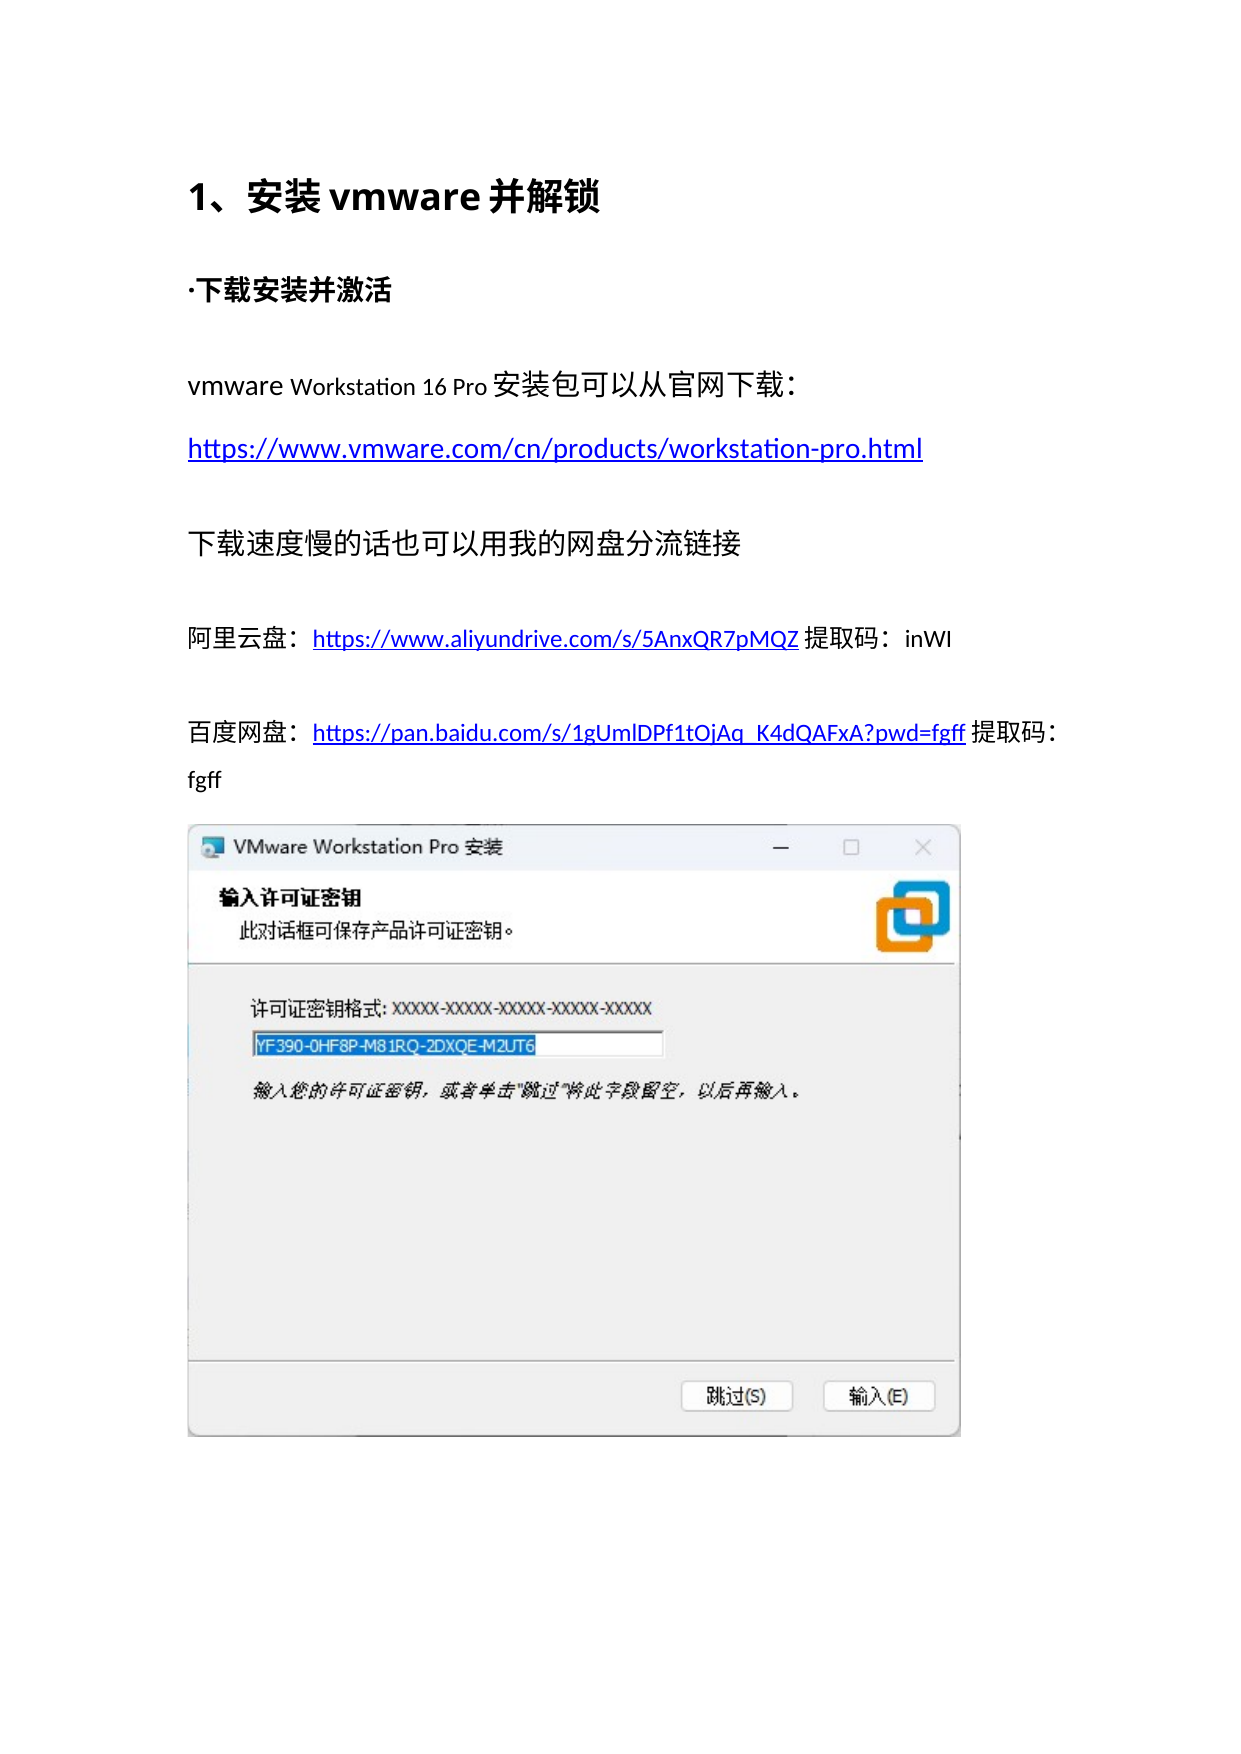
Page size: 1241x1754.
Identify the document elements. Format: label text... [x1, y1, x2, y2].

text 阿里云盘：https://www.aliyundrive.com/s/5AnxQR7pMQZ 提取码：inWI [187, 604, 1053, 669]
text vmware Workstation 16 Pro安装包可以从官网下载：https://www.vmware.com/cn/products/workstation-pro.html [187, 350, 1053, 480]
subtitle 1、安装vmware并解锁 [187, 162, 1053, 227]
text 下载速度慢的话也可以用我的网盘分流链接 [187, 509, 1053, 574]
picture [187, 824, 961, 1437]
text 百度网盘：https://pan.baidu.com/s/1gUmlDPf1tOjAq_K4dQAFxA?pwd=fgff 提取码：fgff [187, 698, 1053, 795]
subtitle ·下载安装并激活 [187, 256, 1053, 321]
